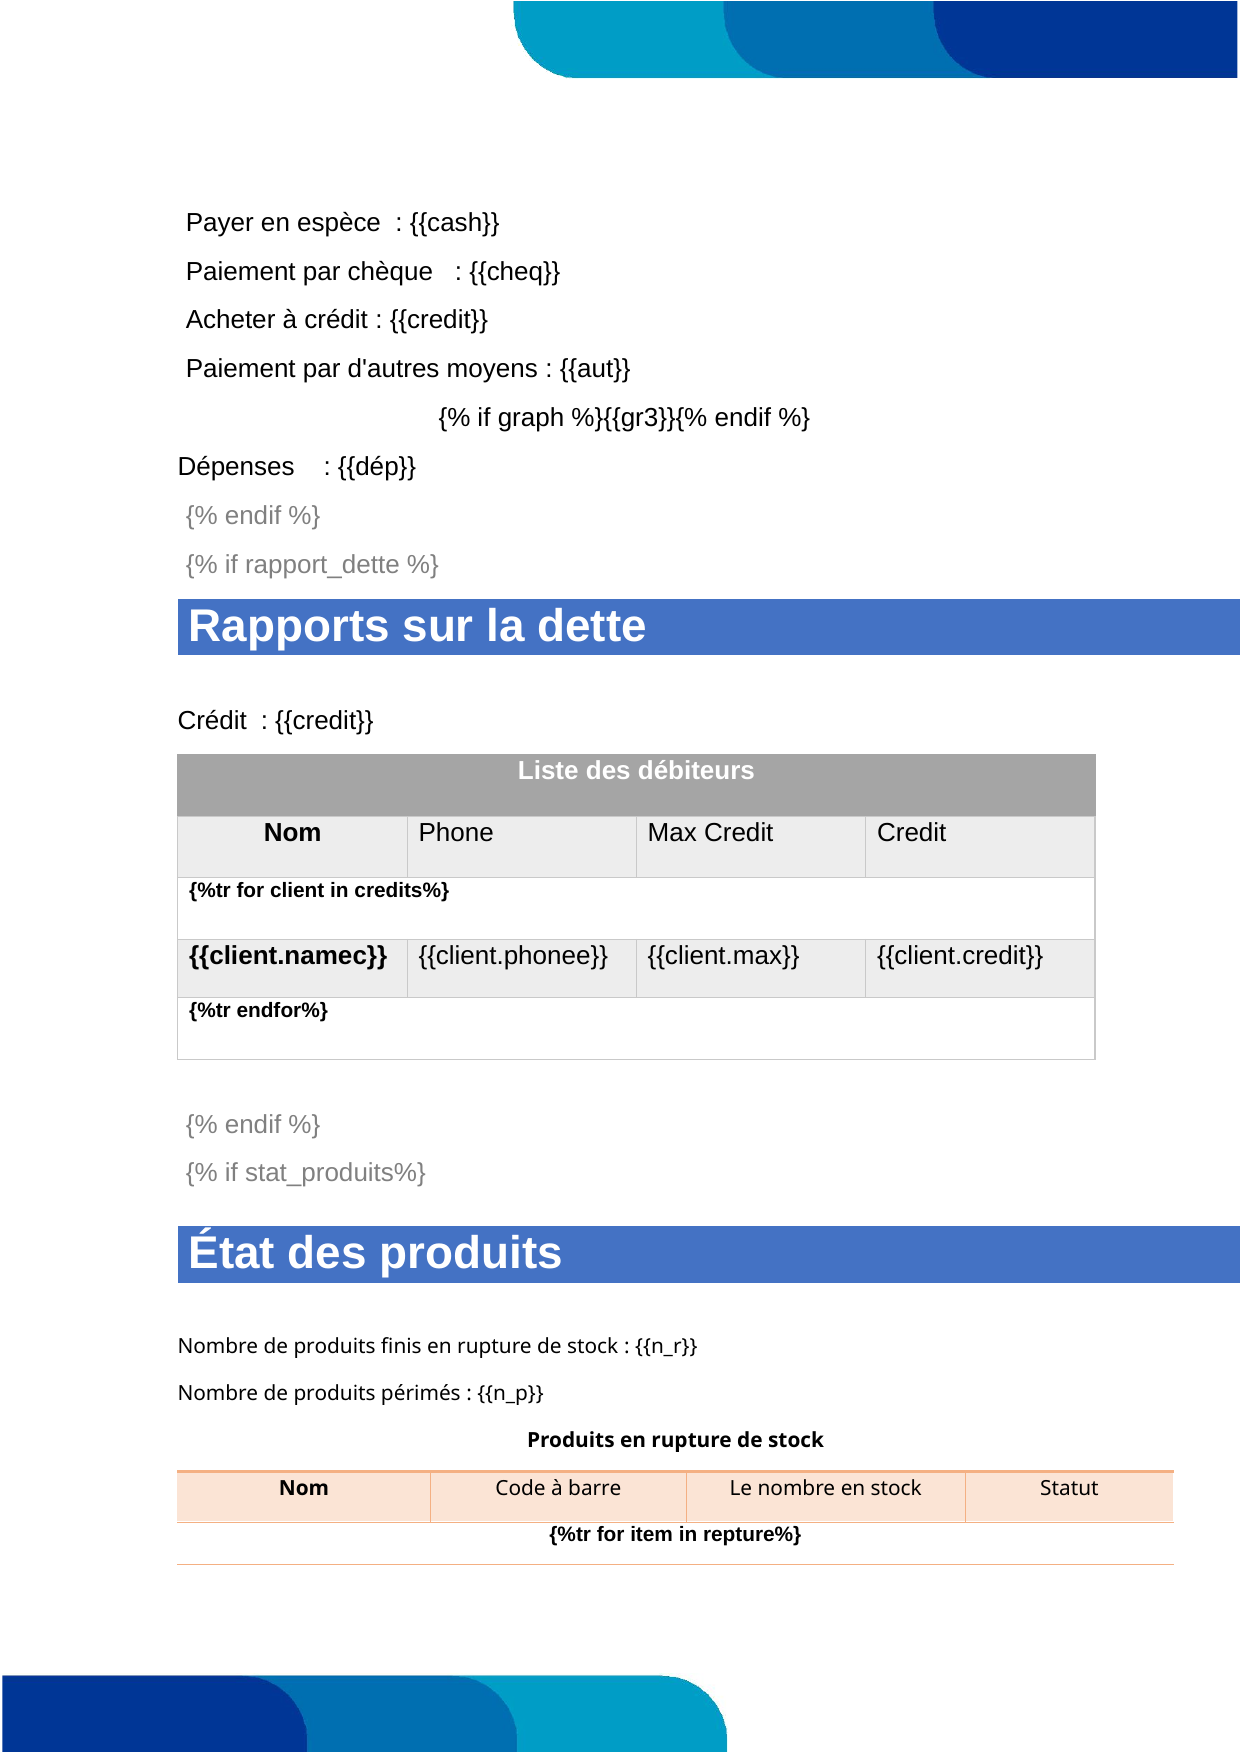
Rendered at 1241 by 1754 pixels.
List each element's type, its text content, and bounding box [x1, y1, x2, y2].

table_cell Credit [866, 817, 1094, 877]
table_cell {%tr for item in repture%} [177, 1523, 1173, 1564]
text {% endif %} [186, 500, 1063, 530]
text Acheter à crédit : {{credit}} [186, 304, 1063, 334]
text Nombre de produits finis en rupture de stock : {{n_r}} [177, 1331, 1063, 1359]
text Paiement par chèque : {{cheq}} [186, 256, 1063, 286]
text Payer en espèce : {{cash}} [186, 207, 1063, 237]
text {% if graph %}{{gr3}}{% endif %} [186, 402, 1063, 432]
table_cell Max Credit [637, 817, 865, 877]
table_cell {{client.phonee}} [408, 940, 636, 997]
text {% if rapport_dette %} [186, 549, 1063, 579]
table_header Liste des débiteurs [178, 755, 1094, 816]
table_cell Statut [966, 1473, 1173, 1521]
table_header Produits en rupture de stock [177, 1426, 1173, 1470]
table_cell Nom [178, 817, 407, 877]
table_cell {{client.credit}} [866, 940, 1094, 997]
table_cell Phone [408, 817, 636, 877]
table_cell {%tr endfor%} [178, 998, 1094, 1059]
table_cell Nom [177, 1473, 430, 1521]
text Nombre de produits périmés : {{n_p}} [177, 1378, 1063, 1407]
table_header Rapports sur la dette [178, 599, 1240, 655]
table_cell Le nombre en stock [687, 1473, 965, 1521]
table_cell Code à barre [431, 1473, 686, 1521]
table_cell {%tr for client in credits%} [178, 878, 1094, 939]
text Dépenses : {{dép}} [177, 451, 1063, 481]
text {% if stat_produits%} [186, 1157, 1063, 1187]
picture [511, 1, 1238, 80]
table_header État des produits [178, 1226, 1240, 1283]
table_cell {{client.max}} [637, 940, 865, 997]
text Paiement par d'autres moyens : {{aut}} [186, 353, 1063, 383]
text {% endif %} [186, 1109, 1063, 1138]
picture [2, 1673, 728, 1752]
text Crédit : {{credit}} [177, 705, 1063, 735]
table_cell {{client.namec}} [178, 940, 407, 997]
